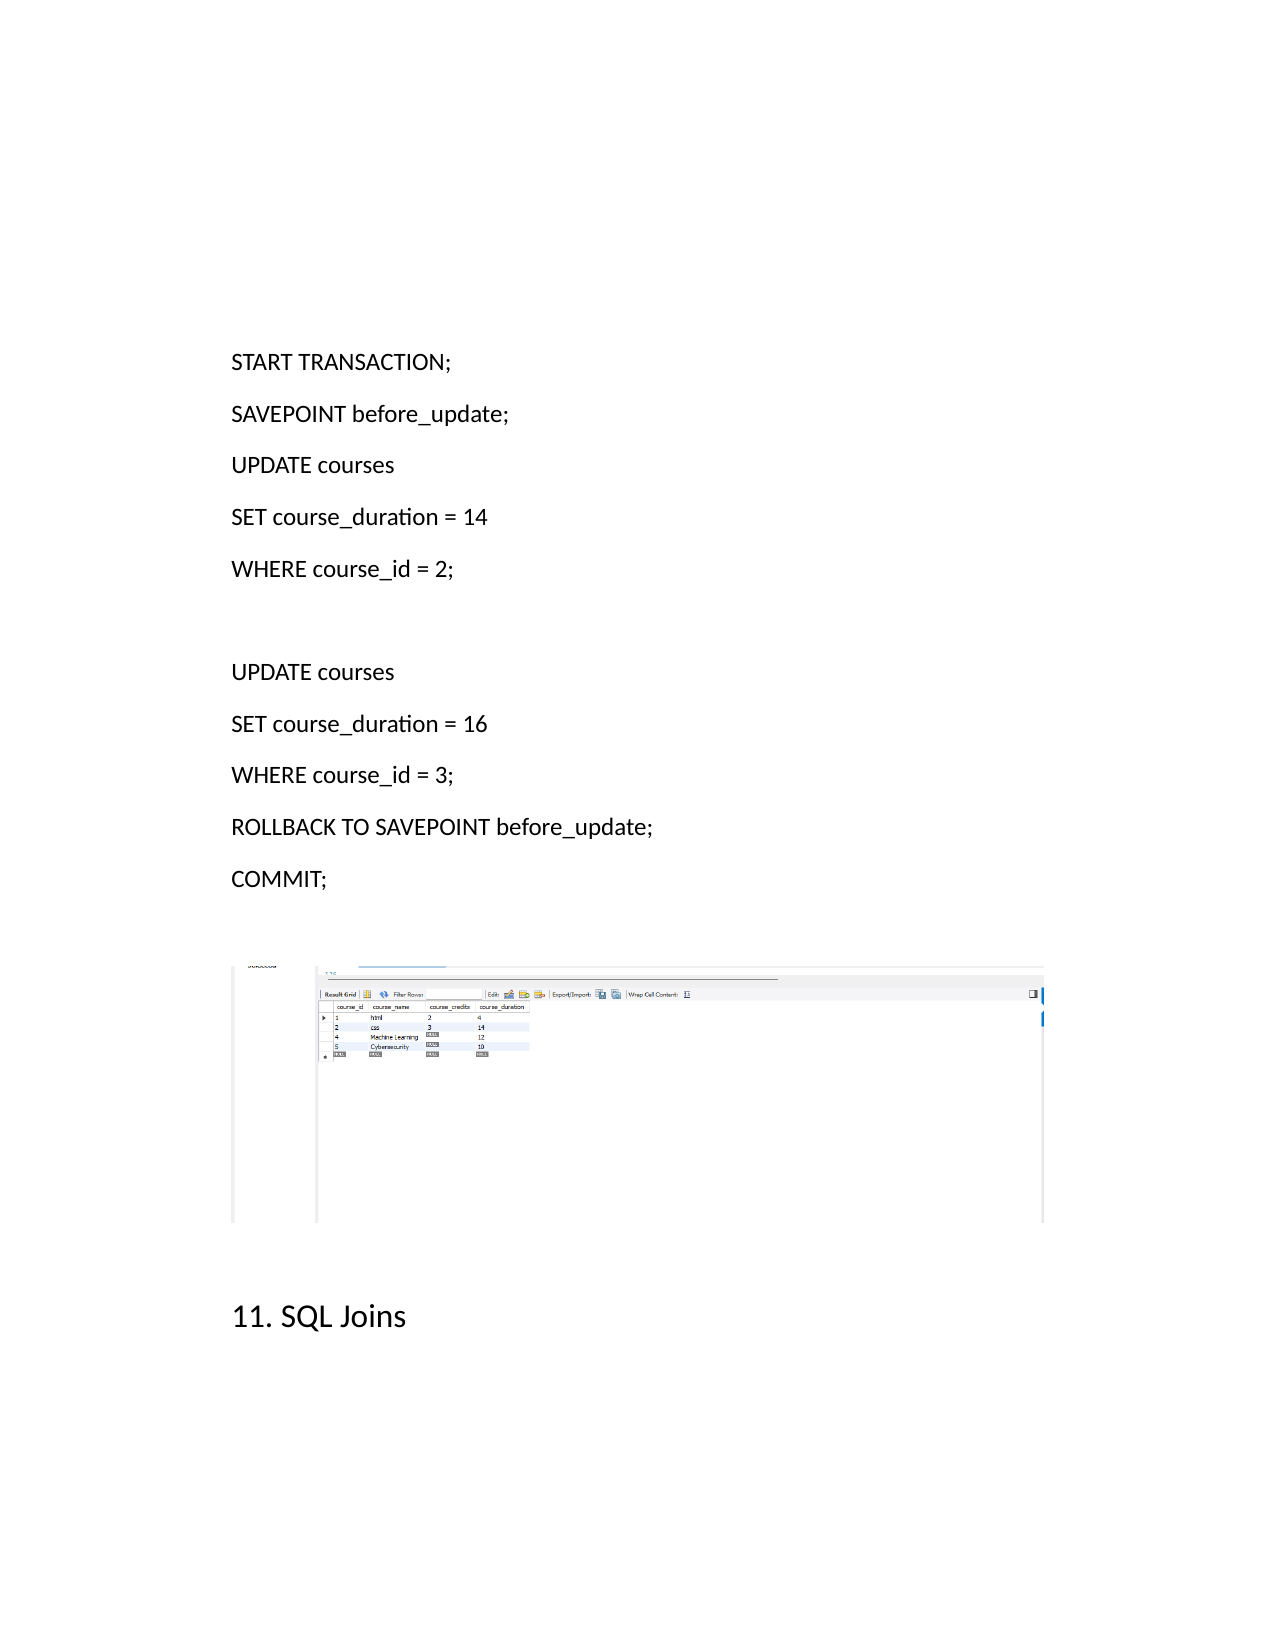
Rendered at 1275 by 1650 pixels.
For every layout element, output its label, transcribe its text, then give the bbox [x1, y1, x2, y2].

text WHERE course_id = 2; [231, 553, 1044, 583]
text UPDATE courses [231, 449, 1044, 480]
text COMMIT; [231, 863, 1044, 893]
text START TRANSACTION; [231, 346, 1044, 377]
text UPDATE courses [231, 656, 1044, 687]
text ROLLBACK TO SAVEPOINT before_update; [231, 811, 1044, 842]
text 11. SQL Joins [231, 1295, 1044, 1336]
text SET course_duration = 16 [231, 708, 1044, 738]
picture [231, 966, 1044, 1223]
text WHERE course_id = 3; [231, 759, 1044, 790]
text SAVEPOINT before_update; [231, 398, 1044, 428]
text SET course_duration = 14 [231, 501, 1044, 532]
